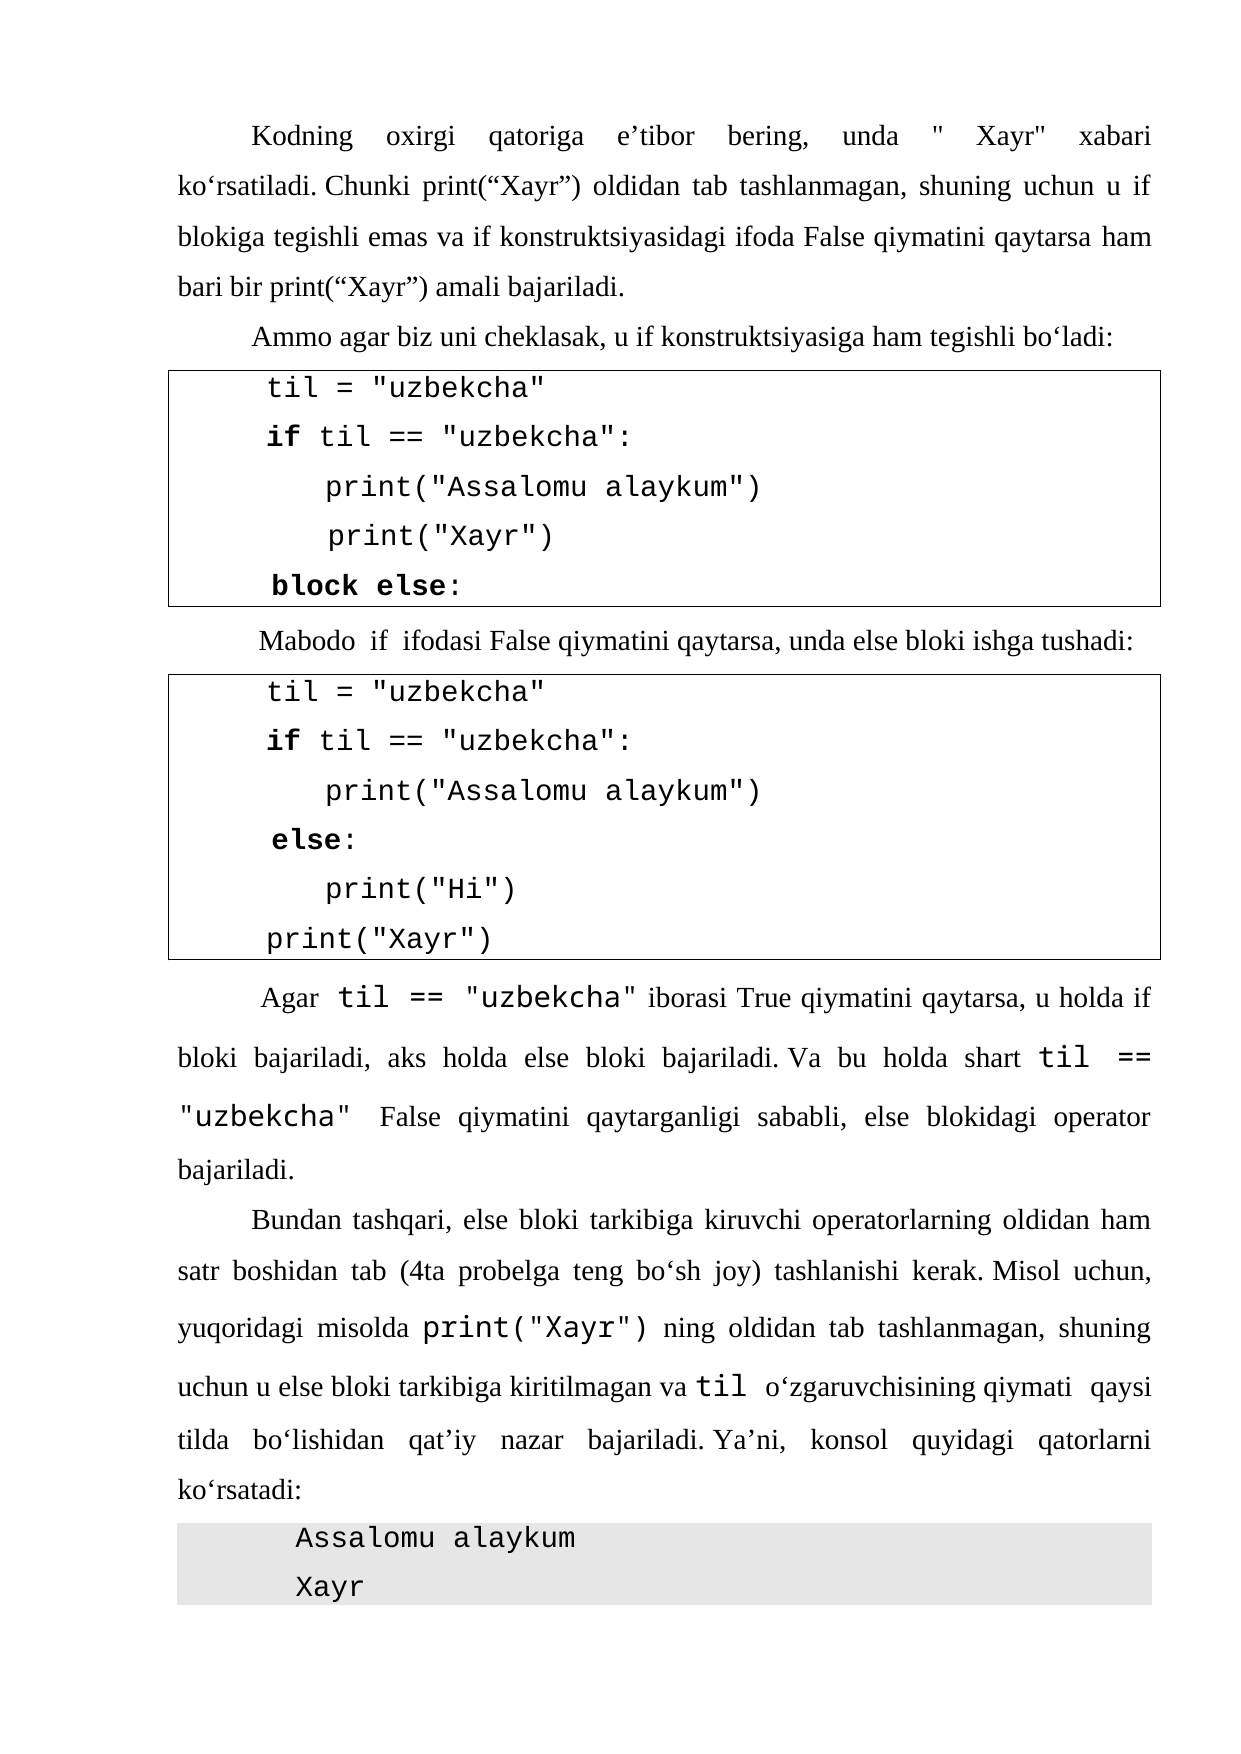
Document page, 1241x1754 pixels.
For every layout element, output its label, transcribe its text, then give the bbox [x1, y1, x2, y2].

text Ammo agar biz uni cheklasak, u if konstruktsiyasiga ham tegishli bo‘ladi: [177, 319, 1152, 353]
text Assalomu alaykum [177, 1523, 1152, 1556]
text print("Hi") [169, 872, 1160, 908]
text if til == "uzbekcha": [169, 419, 1160, 455]
text Xayr [177, 1572, 1152, 1605]
text block else: [169, 568, 1160, 606]
text Agar til == "uzbekcha" iborasi True qiymatini qaytarsa, u holda if bloki bajariladi, aks holda else bloki bajariladi. Va bu holda shart til == "uzbekcha" False qiymatini qaytarganligi sababli, else blokidagi operator bajariladi. [177, 977, 1152, 1186]
text Mabodo if ifodasi False qiymatini qaytarsa, unda else bloki ishga tushadi: [177, 623, 1152, 657]
text print("Xayr") [169, 518, 1160, 554]
text if til == "uzbekcha": [169, 723, 1160, 759]
text Bundan tashqari, else bloki tarkibiga kiruvchi operatorlarning oldidan ham satr boshidan tab (4ta probelga teng bo‘sh joy) tashlanishi kerak. Misol uchun, yuqoridagi misolda print("Xayr") ning oldidan tab tashlanmagan, shuning uchun u else bloki tarkibiga kiritilmagan va til o‘zgaruvchisining qiymati qaysi tilda bo‘lishidan qat’iy nazar bajariladi. Ya’ni, konsol quyidagi qatorlarni ko‘rsatadi: [177, 1202, 1152, 1506]
text til = "uzbekcha" [169, 371, 1160, 406]
text print("Assalomu alaykum") [169, 773, 1160, 809]
text print("Assalomu alaykum") [169, 469, 1160, 505]
text print("Xayr") [169, 921, 1160, 959]
text til = "uzbekcha" [169, 675, 1160, 710]
text Kodning oxirgi qatoriga e’tibor bering, unda " Xayr" xabari ko‘rsatiladi. Chunki print(“Xayr”) oldidan tab tashlanmagan, shuning uchun u if blokiga tegishli emas va if konstruktsiyasidagi ifoda False qiymatini qaytarsa ​​ham bari bir print(“Xayr”) amali bajariladi. [177, 118, 1152, 303]
text else: [169, 822, 1160, 858]
